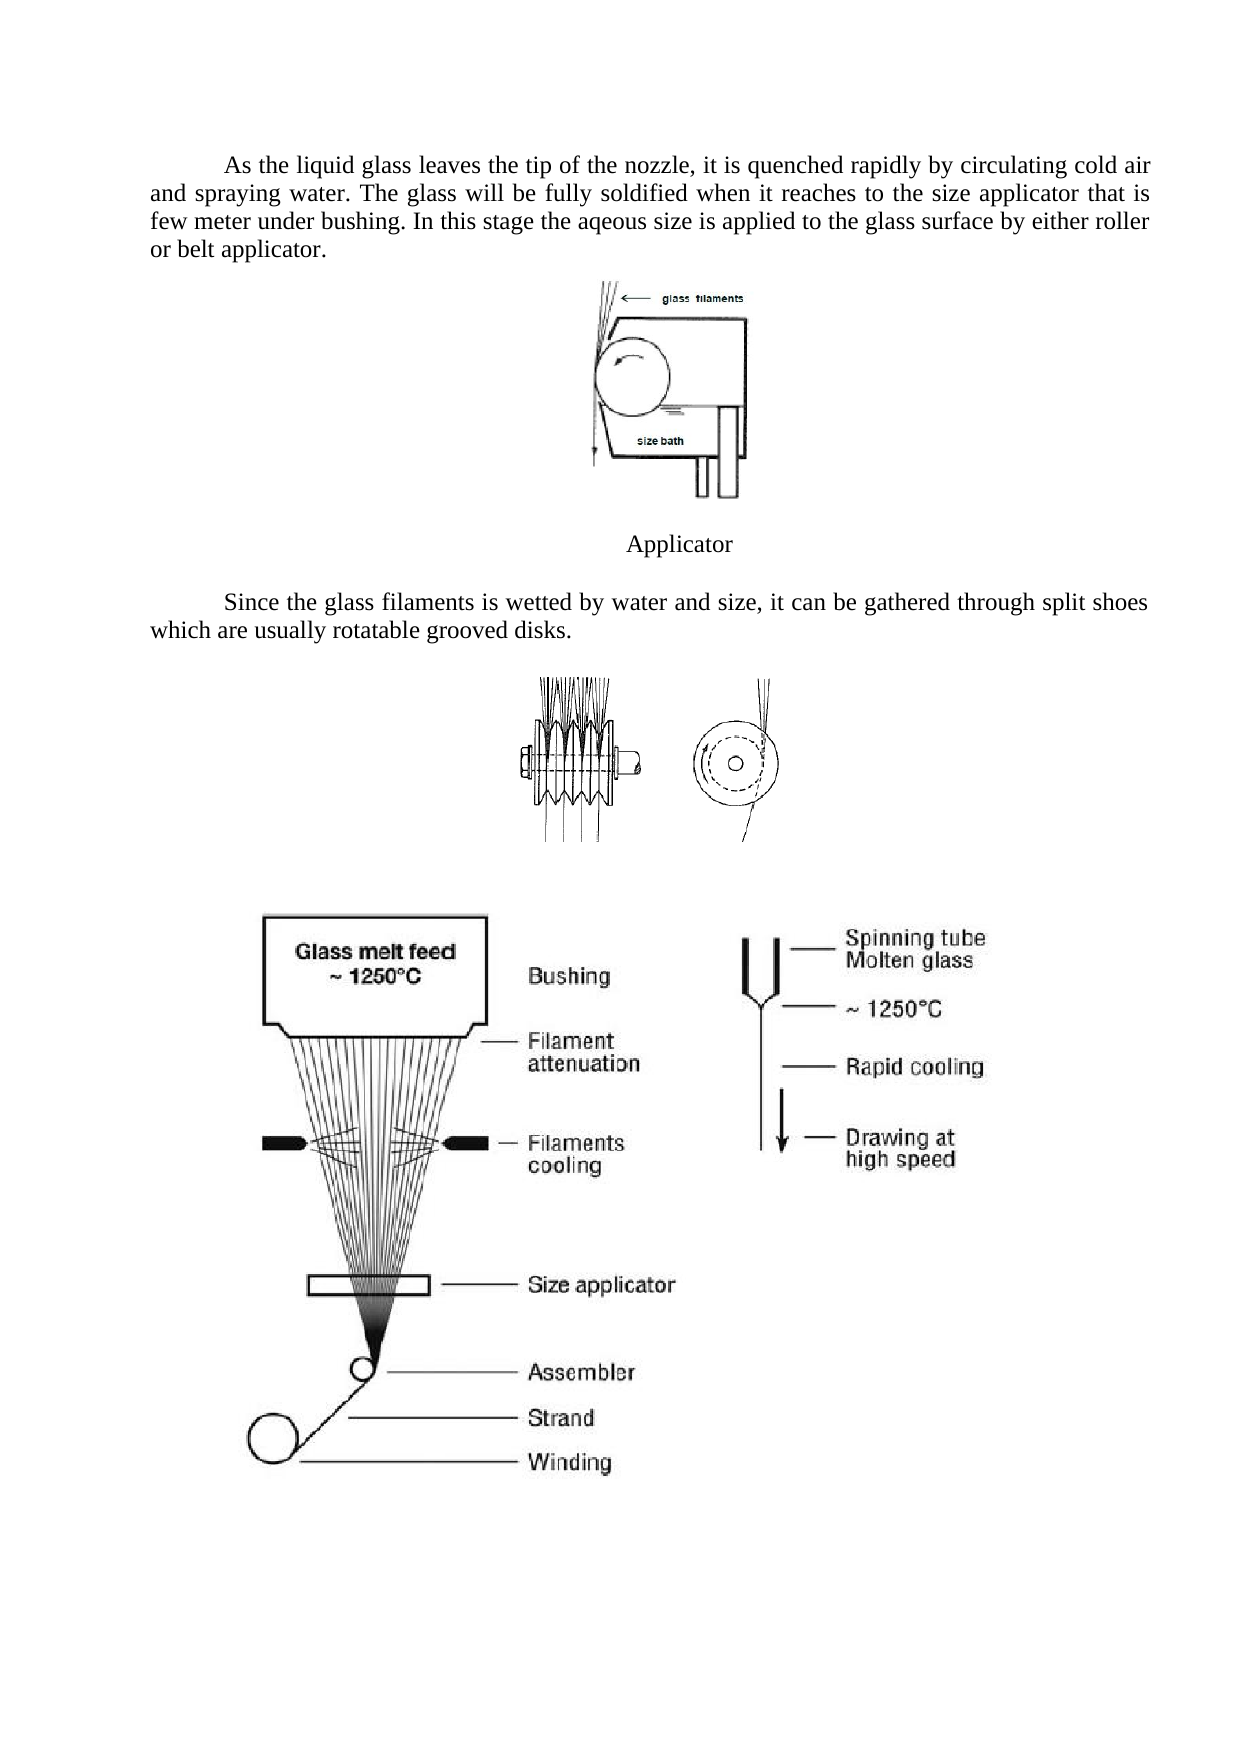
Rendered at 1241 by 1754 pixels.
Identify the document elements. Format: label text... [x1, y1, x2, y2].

picture [565, 266, 757, 499]
text Since the glass filaments is wetted by water and size, it can be gathered through split shoes which are usually rotatable grooved disks. [150, 588, 1150, 644]
text Applicator [150, 529, 1208, 557]
text As the liquid glass leaves the tip of the nozzle, it is quenched rapidly by circulating cold air and spraying water. The glass will be fully soldified when it reaches to the size applicator that is few meter under bushing. In this stage the aqeous size is applied to the glass surface by either roller or belt applicator. [150, 151, 1152, 263]
picture [205, 669, 1034, 1488]
